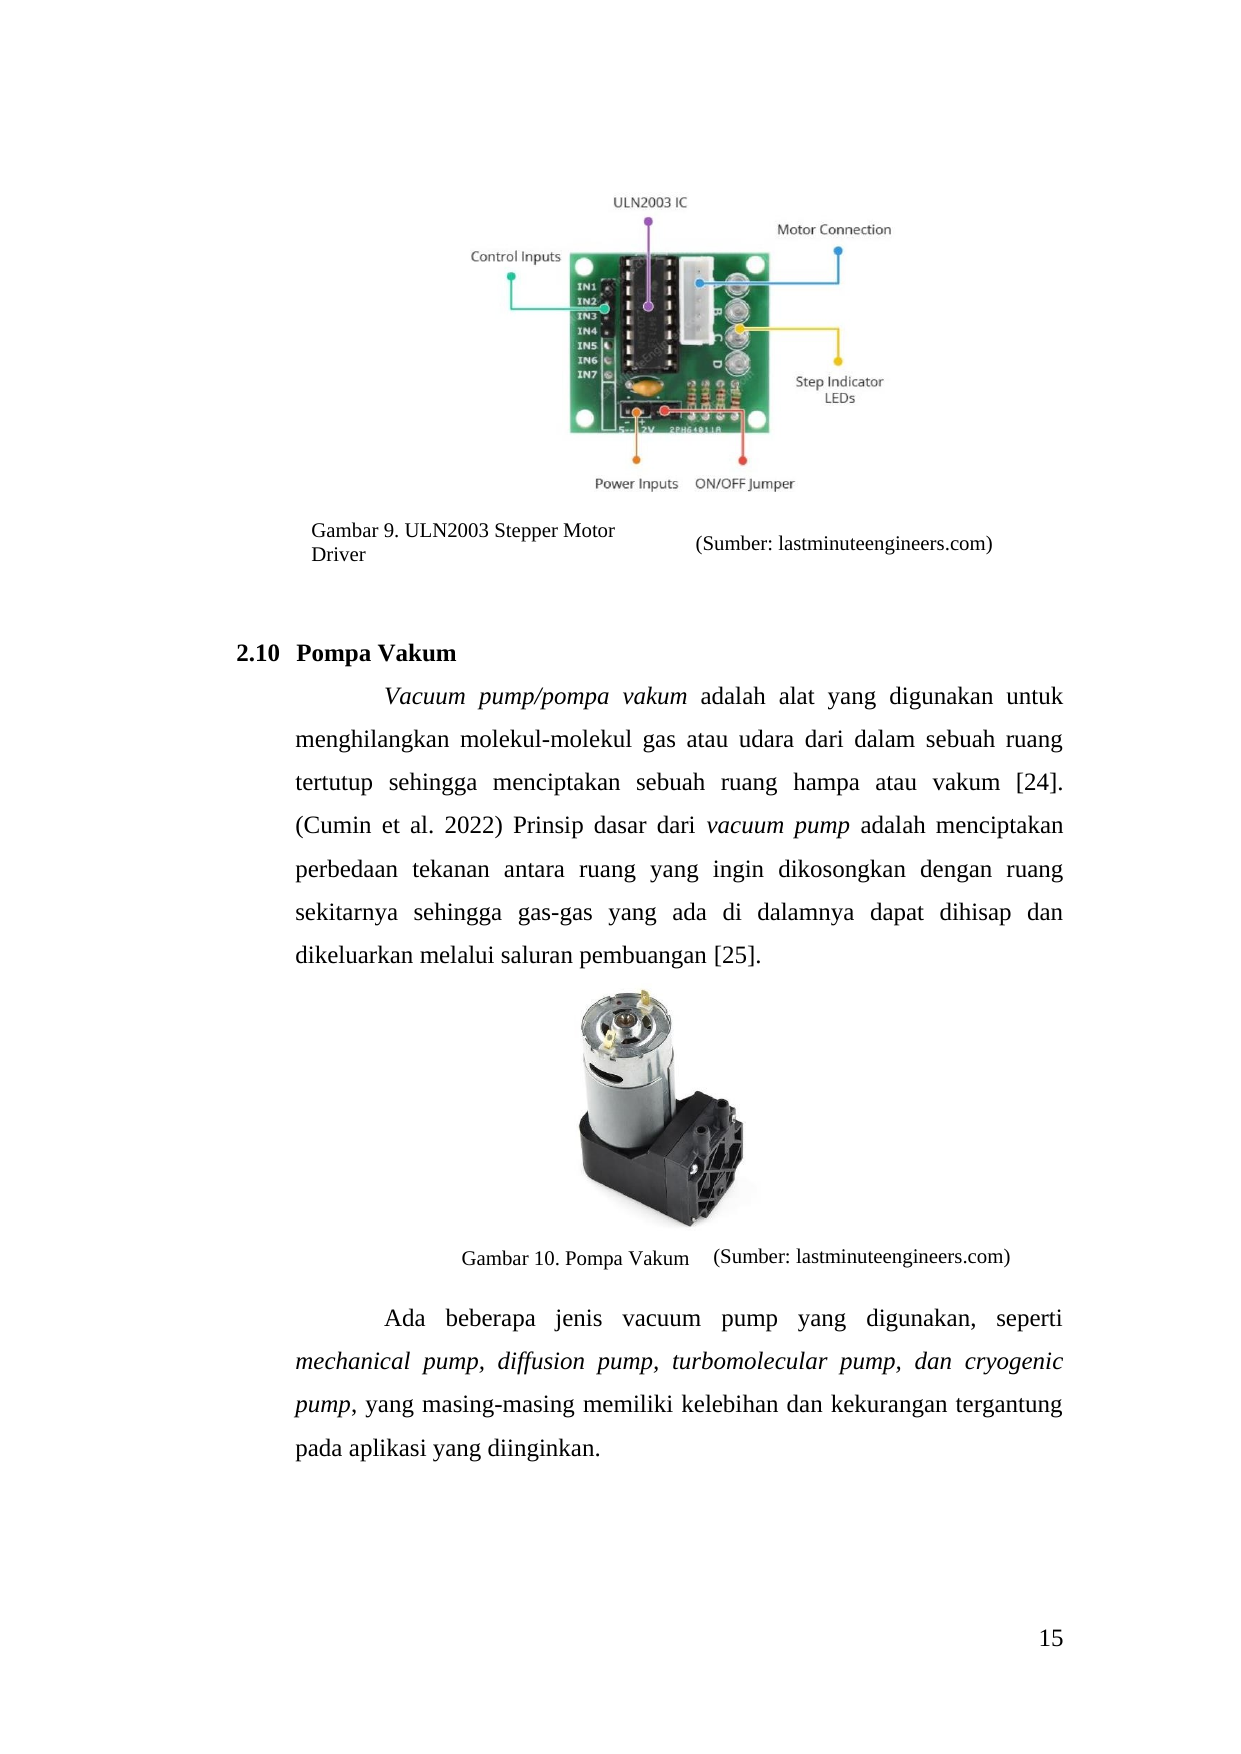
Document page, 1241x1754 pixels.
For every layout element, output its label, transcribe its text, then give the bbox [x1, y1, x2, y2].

subtitle Pompa Vakum [236, 638, 1196, 667]
picture [574, 983, 762, 1231]
text Ada beberapa jenis vacuum pump yang digunakan, seperti mechanical pump, diffusion pump, turbomolecular pump, dan cryogenic pump, yang masing-masing memiliki kelebihan dan kekurangan tergantung pada aplikasi yang diinginkan. [295, 1303, 1063, 1461]
text Gambar 10. Pompa Vakum (Sumber: lastminuteengineers.com) [461, 1244, 1196, 1270]
text (Sumber: lastminuteengineers.com) [695, 531, 1196, 555]
text Gambar 9. ULN2003 Stepper Motor Driver [311, 518, 674, 566]
picture [469, 192, 896, 492]
text Vacuum pump/pompa vakum adalah alat yang digunakan untuk menghilangkan molekul-molekul gas atau udara dari dalam sebuah ruang tertutup sehingga menciptakan sebuah ruang hampa atau vakum [24]. (Cumin et al. 2022) Prinsip dasar dari vacuum pump adalah menciptakan perbedaan tekanan antara ruang yang ingin dikosongkan dengan ruang sekitarnya sehingga gas-gas yang ada di dalamnya dapat dihisap dan dikeluarkan melalui saluran pembuangan [25]. [295, 681, 1063, 969]
